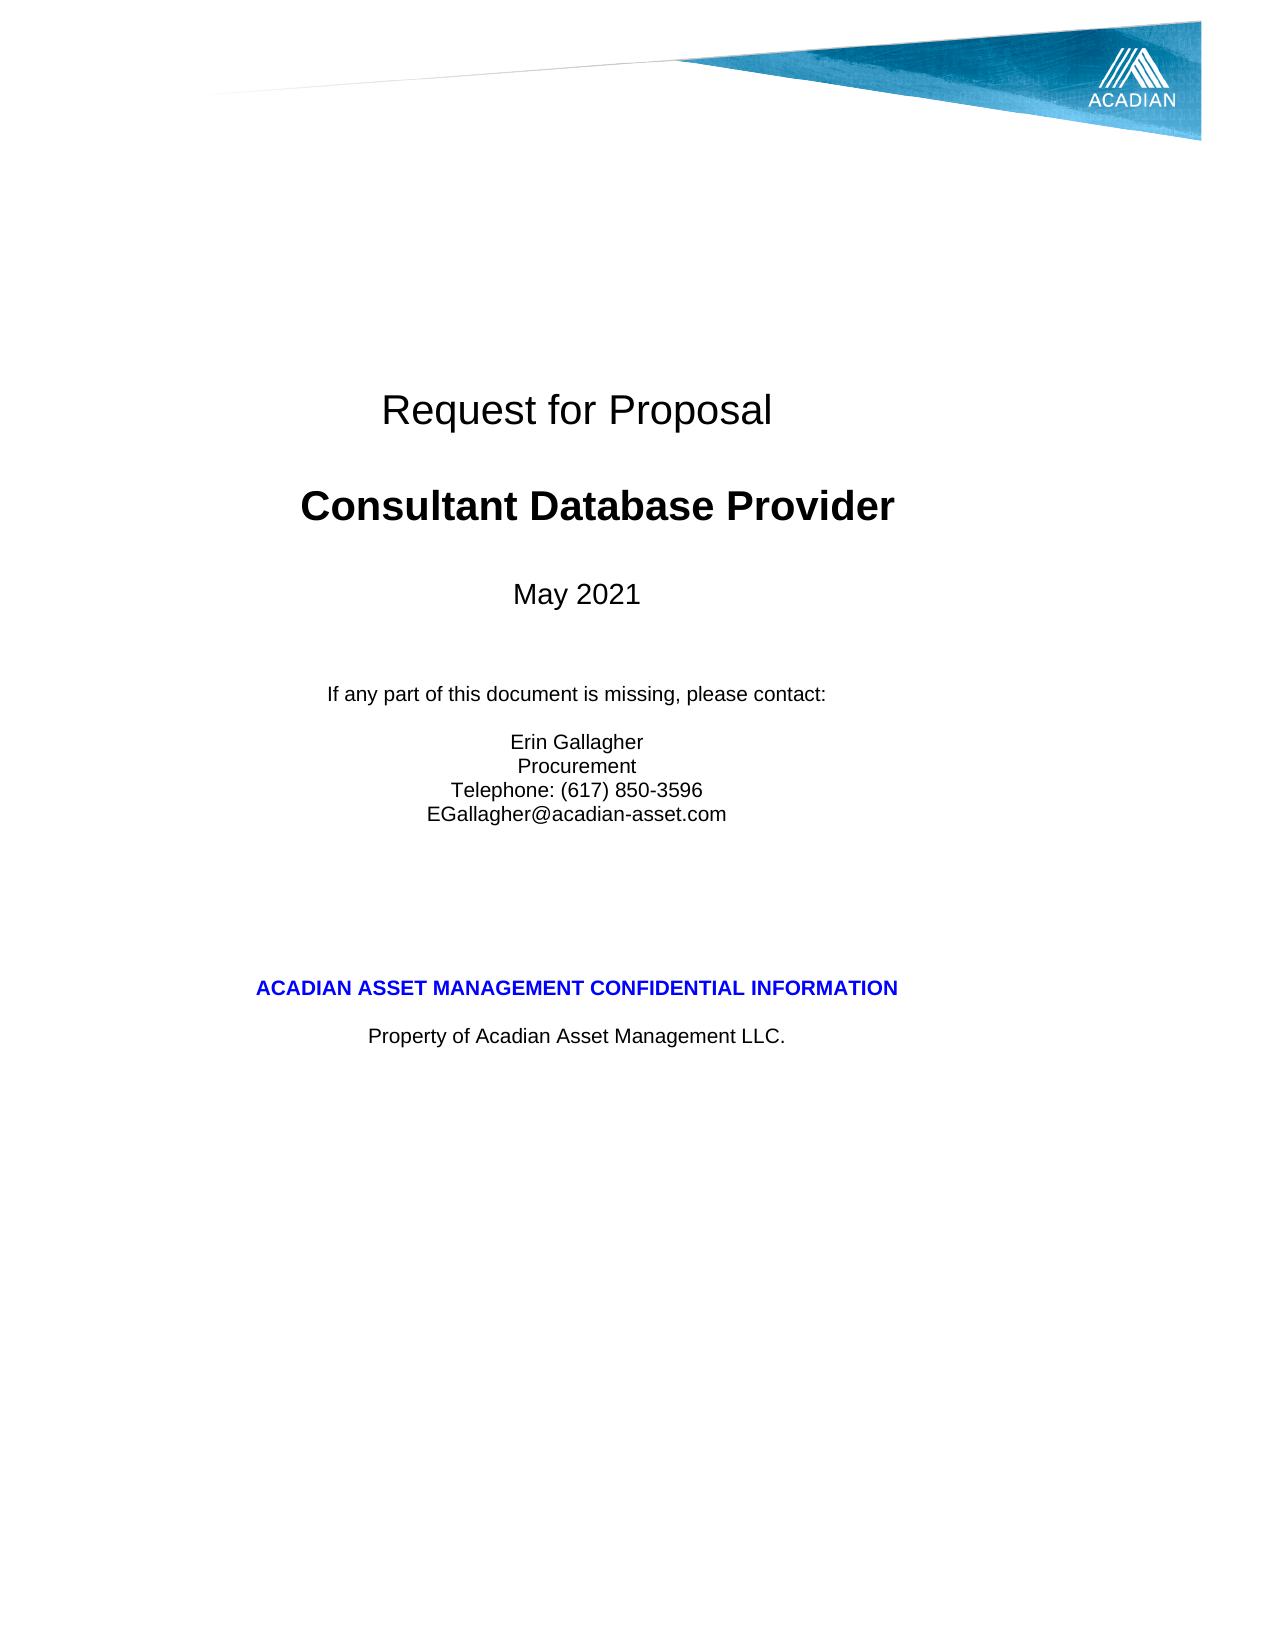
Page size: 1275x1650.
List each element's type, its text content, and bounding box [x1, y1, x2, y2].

text Erin Gallagher [150, 730, 1003, 754]
subtitle Request for Proposal [150, 385, 1003, 433]
picture [76, 11, 1202, 148]
text Procurement [150, 754, 1003, 778]
text Consultant Database Provider [150, 481, 1125, 529]
text May 2021 [150, 577, 1003, 610]
text Property of Acadian Asset Management LLC. [150, 1024, 1003, 1048]
text If any part of this document is missing, please contact: [150, 682, 1003, 706]
subtitle ACADIAN ASSET MANAGEMENT CONFIDENTIAL INFORMATION [150, 976, 1003, 1000]
text Telephone: (617) 850-3596 [150, 778, 1003, 802]
text EGallagher@acadian-asset.com [150, 802, 1003, 826]
